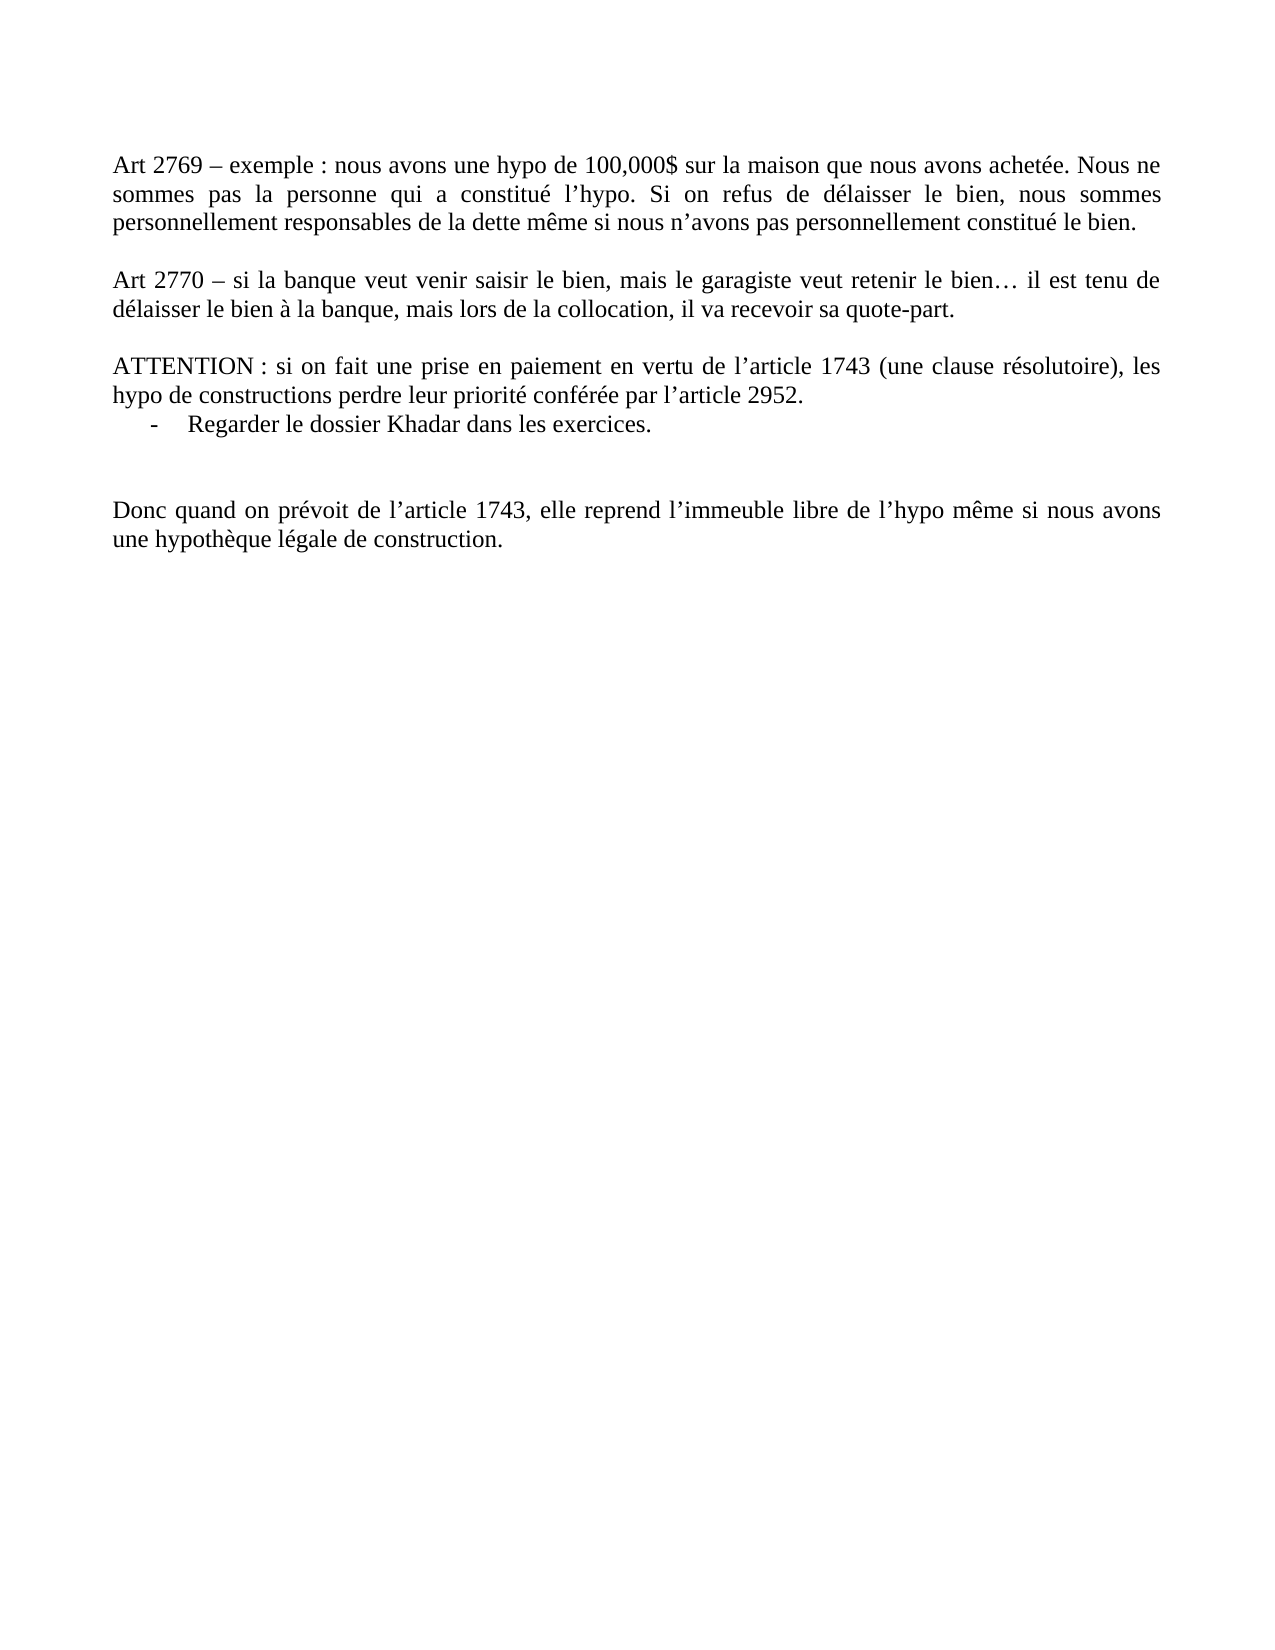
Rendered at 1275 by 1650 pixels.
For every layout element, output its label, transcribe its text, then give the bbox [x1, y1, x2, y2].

text Donc quand on prévoit de l’article 1743, elle reprend l’immeuble libre de l’hypo même si nous avons une hypothèque légale de construction. [112, 495, 1162, 552]
list Regarder le dossier Khadar dans les exercices. [150, 409, 1162, 437]
text ATTENTION : si on fait une prise en paiement en vertu de l’article 1743 (une clause résolutoire), les hypo de constructions perdre leur priorité conférée par l’article 2952. [112, 351, 1162, 409]
text Art 2770 – si la banque veut venir saisir le bien, mais le garagiste veut retenir le bien… il est tenu de délaisser le bien à la banque, mais lors de la collocation, il va recevoir sa quote-part. [112, 265, 1162, 322]
text Art 2769 – exemple : nous avons une hypo de 100,000$ sur la maison que nous avons achetée. Nous ne sommes pas la personne qui a constitué l’hypo. Si on refus de délaisser le bien, nous sommes personnellement responsables de la dette même si nous n’avons pas personnellement constitué le bien. [112, 150, 1162, 236]
